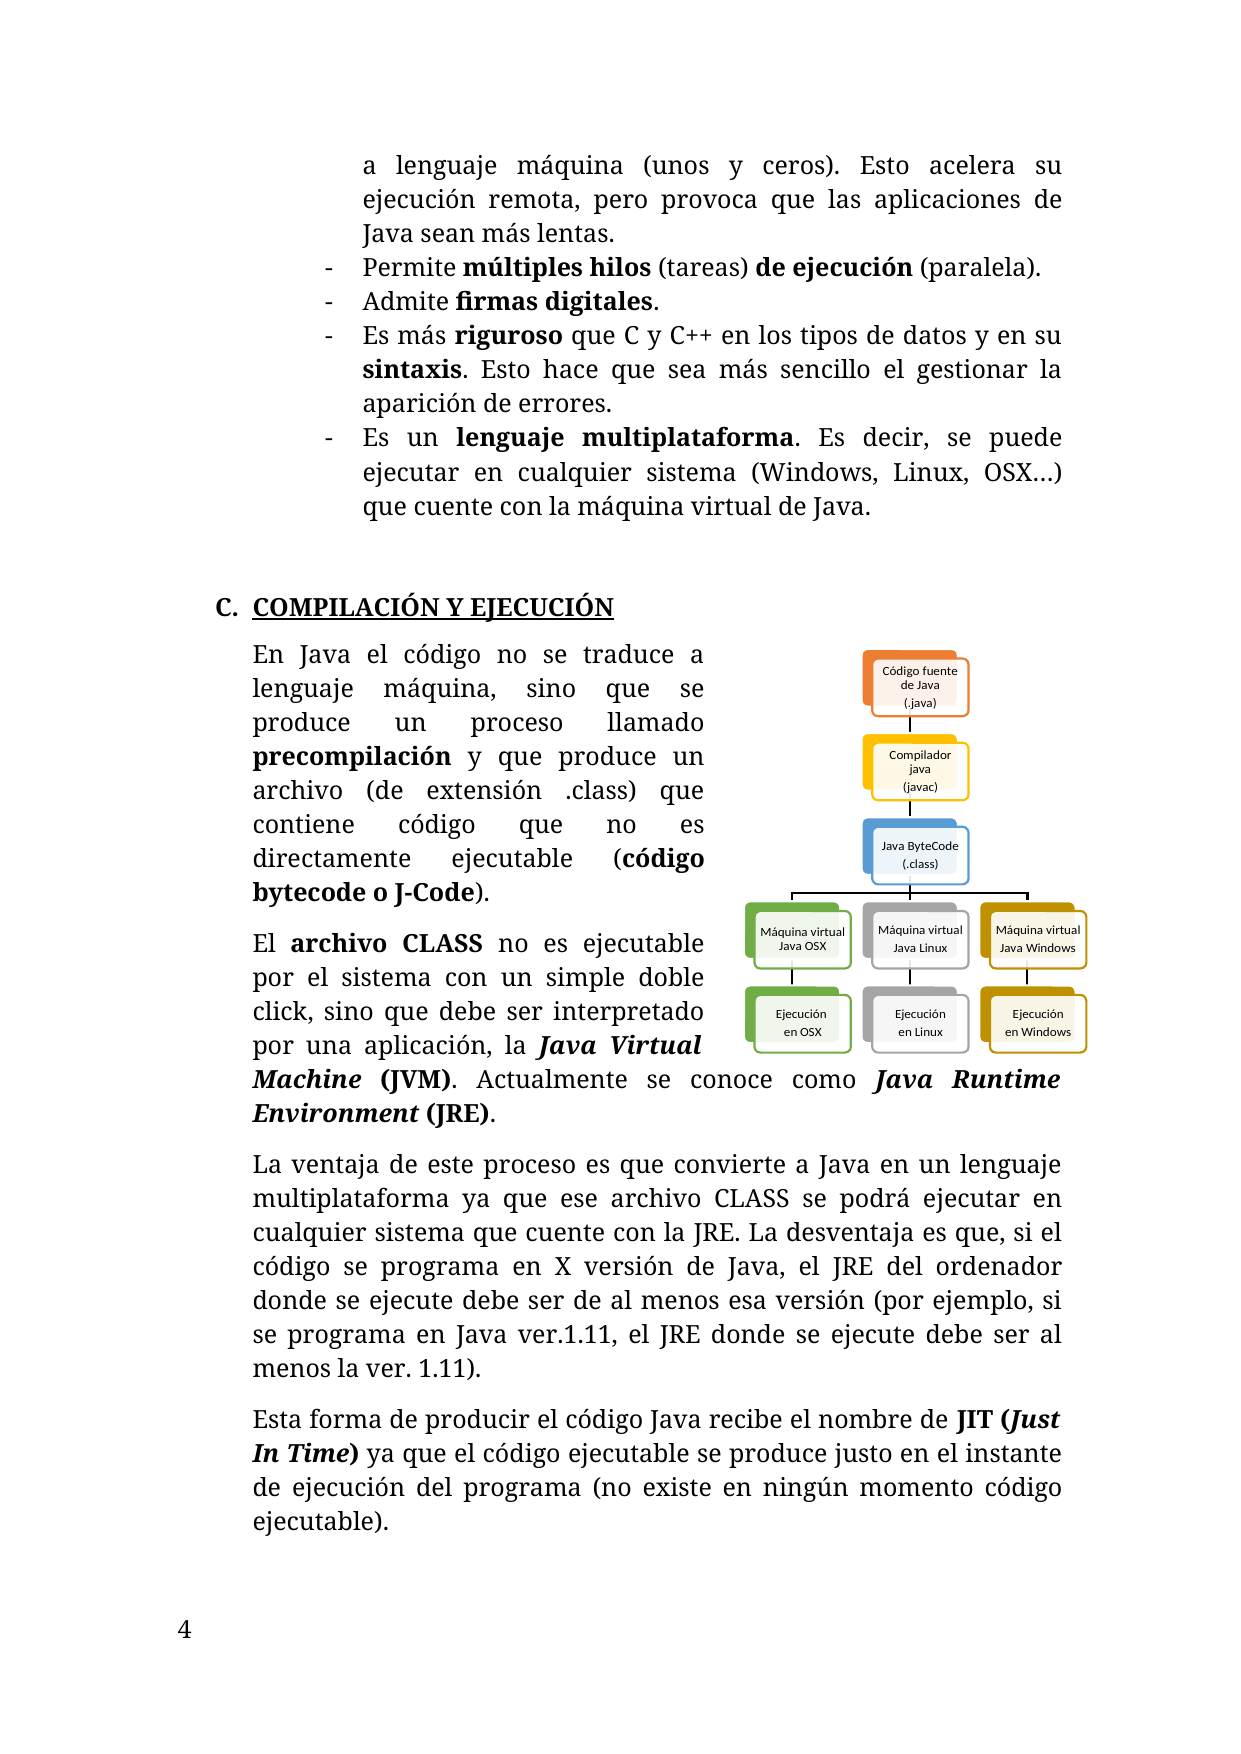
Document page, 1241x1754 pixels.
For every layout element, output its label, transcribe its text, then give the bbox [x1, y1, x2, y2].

text En Java el código no se traduce a lenguaje máquina, sino que se produce un proceso llamado precompilación y que produce un archivo (de extensión .class) que contiene código que no es directamente ejecutable (código bytecode o J-Code). [252, 636, 1063, 909]
list Es más riguroso que C y C++ en los tipos de datos y en su sintaxis. Esto hace que sea más sencillo el gestionar la aparición de errores. [325, 318, 1063, 420]
text La ventaja de este proceso es que convierte a Java en un lenguaje multiplataforma ya que ese archivo CLASS se podrá ejecutar en cualquier sistema que cuente con la JRE. La desventaja es que, si el código se programa en X versión de Java, el JRE del ordenador donde se ejecute debe ser de al menos esa versión (por ejemplo, si se programa en Java ver.1.11, el JRE donde se ejecute debe ser al menos la ver. 1.11). [252, 1146, 1063, 1385]
list Permite múltiples hilos (tareas) de ejecución (paralela). [325, 250, 1063, 284]
text El archivo CLASS no es ejecutable por el sistema con un simple doble click, sino que debe ser interpretado por una aplicación, la Java Virtual Machine (JVM). Actualmente se conoce como Java Runtime Environment (JRE). [252, 925, 1063, 1130]
subtitle COMPILACIÓN Y EJECUCIÓN [215, 590, 1063, 624]
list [325, 148, 1063, 250]
list Es un lenguaje multiplataforma. Es decir, se puede ejecutar en cualquier sistema (Windows, Linux, OSX…) que cuente con la máquina virtual de Java. [325, 420, 1063, 522]
text Esta forma de producir el código Java recibe el nombre de JIT (Just In Time) ya que el código ejecutable se produce justo en el instante de ejecución del programa (no existe en ningún momento código ejecutable). [252, 1402, 1063, 1538]
list Admite firmas digitales. [325, 284, 1063, 318]
